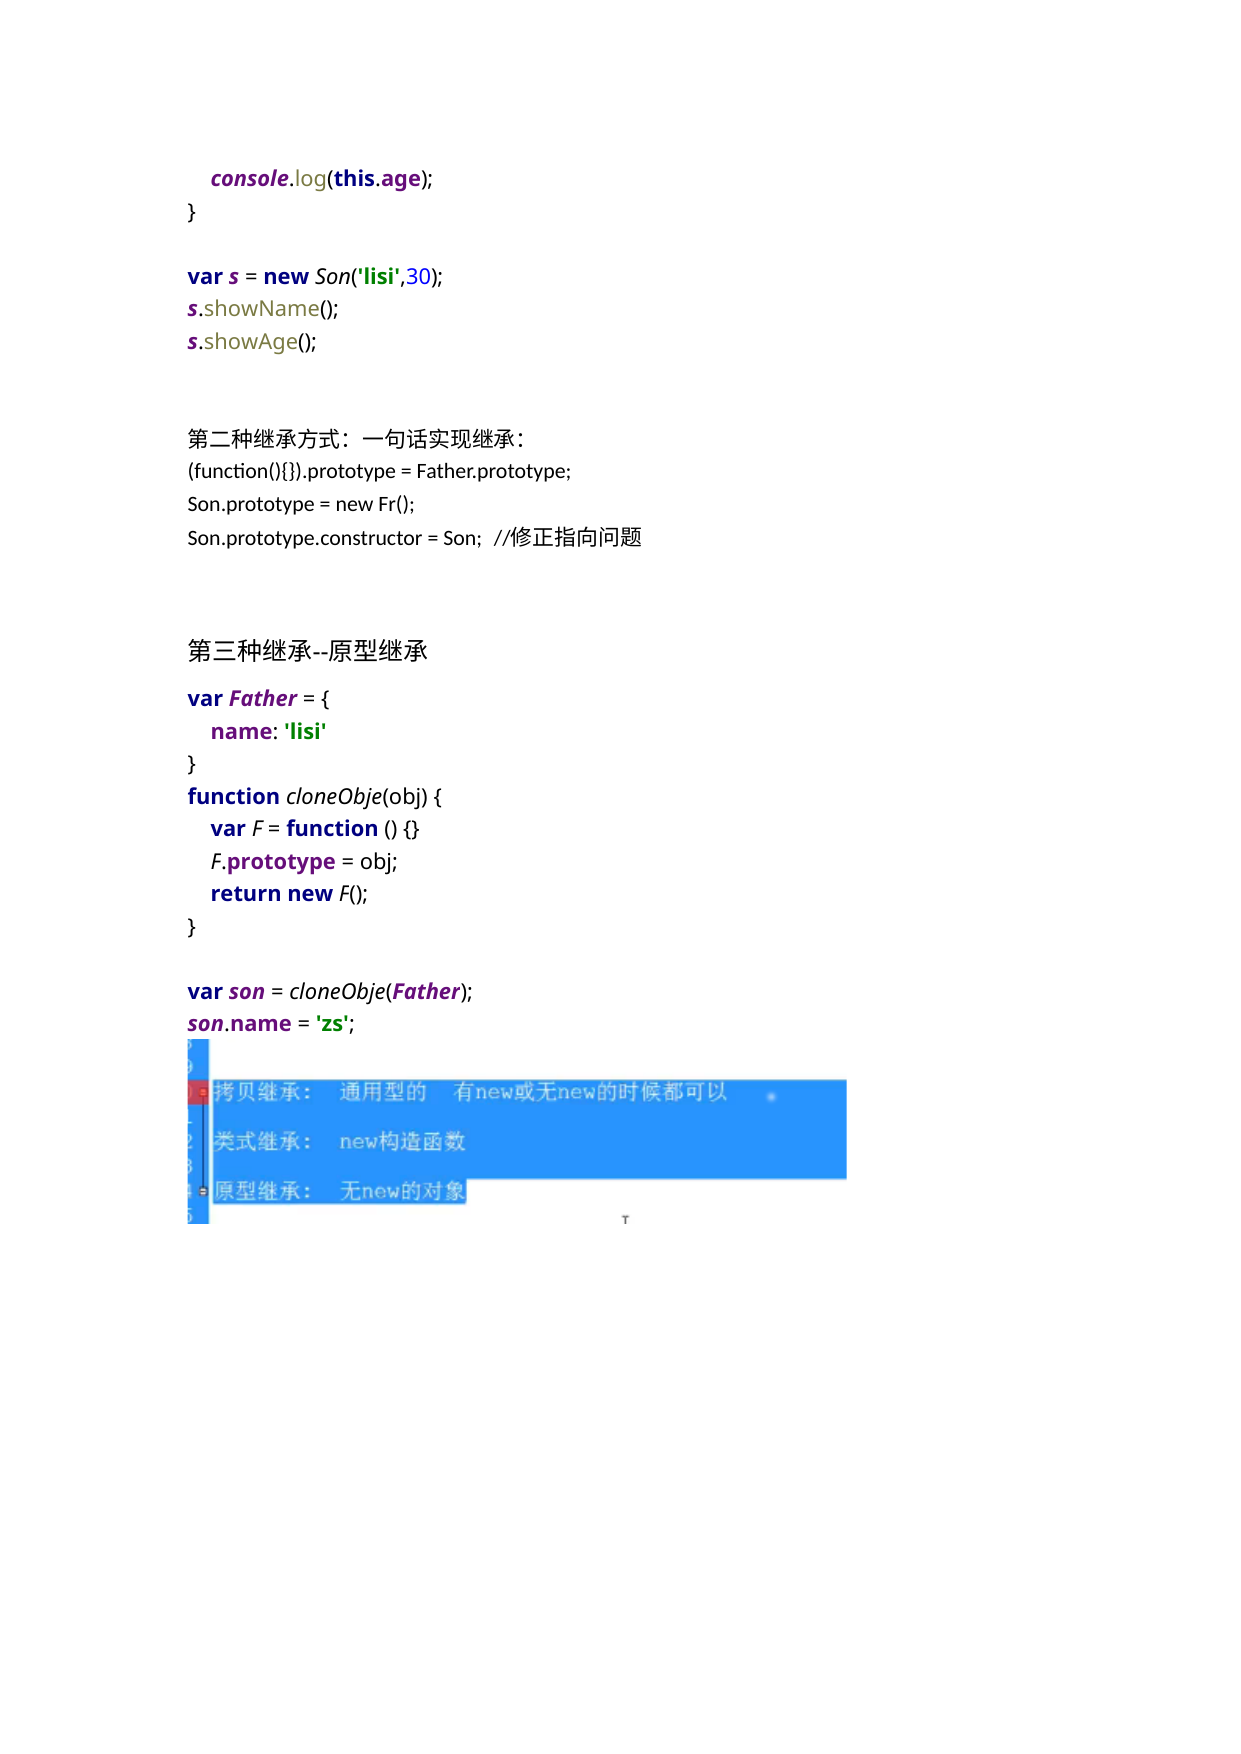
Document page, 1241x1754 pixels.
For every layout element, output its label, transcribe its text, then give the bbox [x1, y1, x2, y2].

picture [187, 1039, 847, 1224]
text (function(){}).prototype = Father.prototype; [187, 454, 1053, 487]
text 第三种继承--原型继承 var Father = { name: 'lisi' } function cloneObje(obj) { var F = function () {} F.prototype = obj; return new F(); } var son = cloneObje(Father); son.name = 'zs'; [187, 617, 1053, 1039]
text Son.prototype.constructor = Son; //修正指向问题 [187, 519, 1053, 552]
text Son.prototype = new Fr(); [187, 487, 1053, 519]
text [187, 162, 1053, 357]
text 第二种继承方式：一句话实现继承： [187, 422, 1053, 454]
